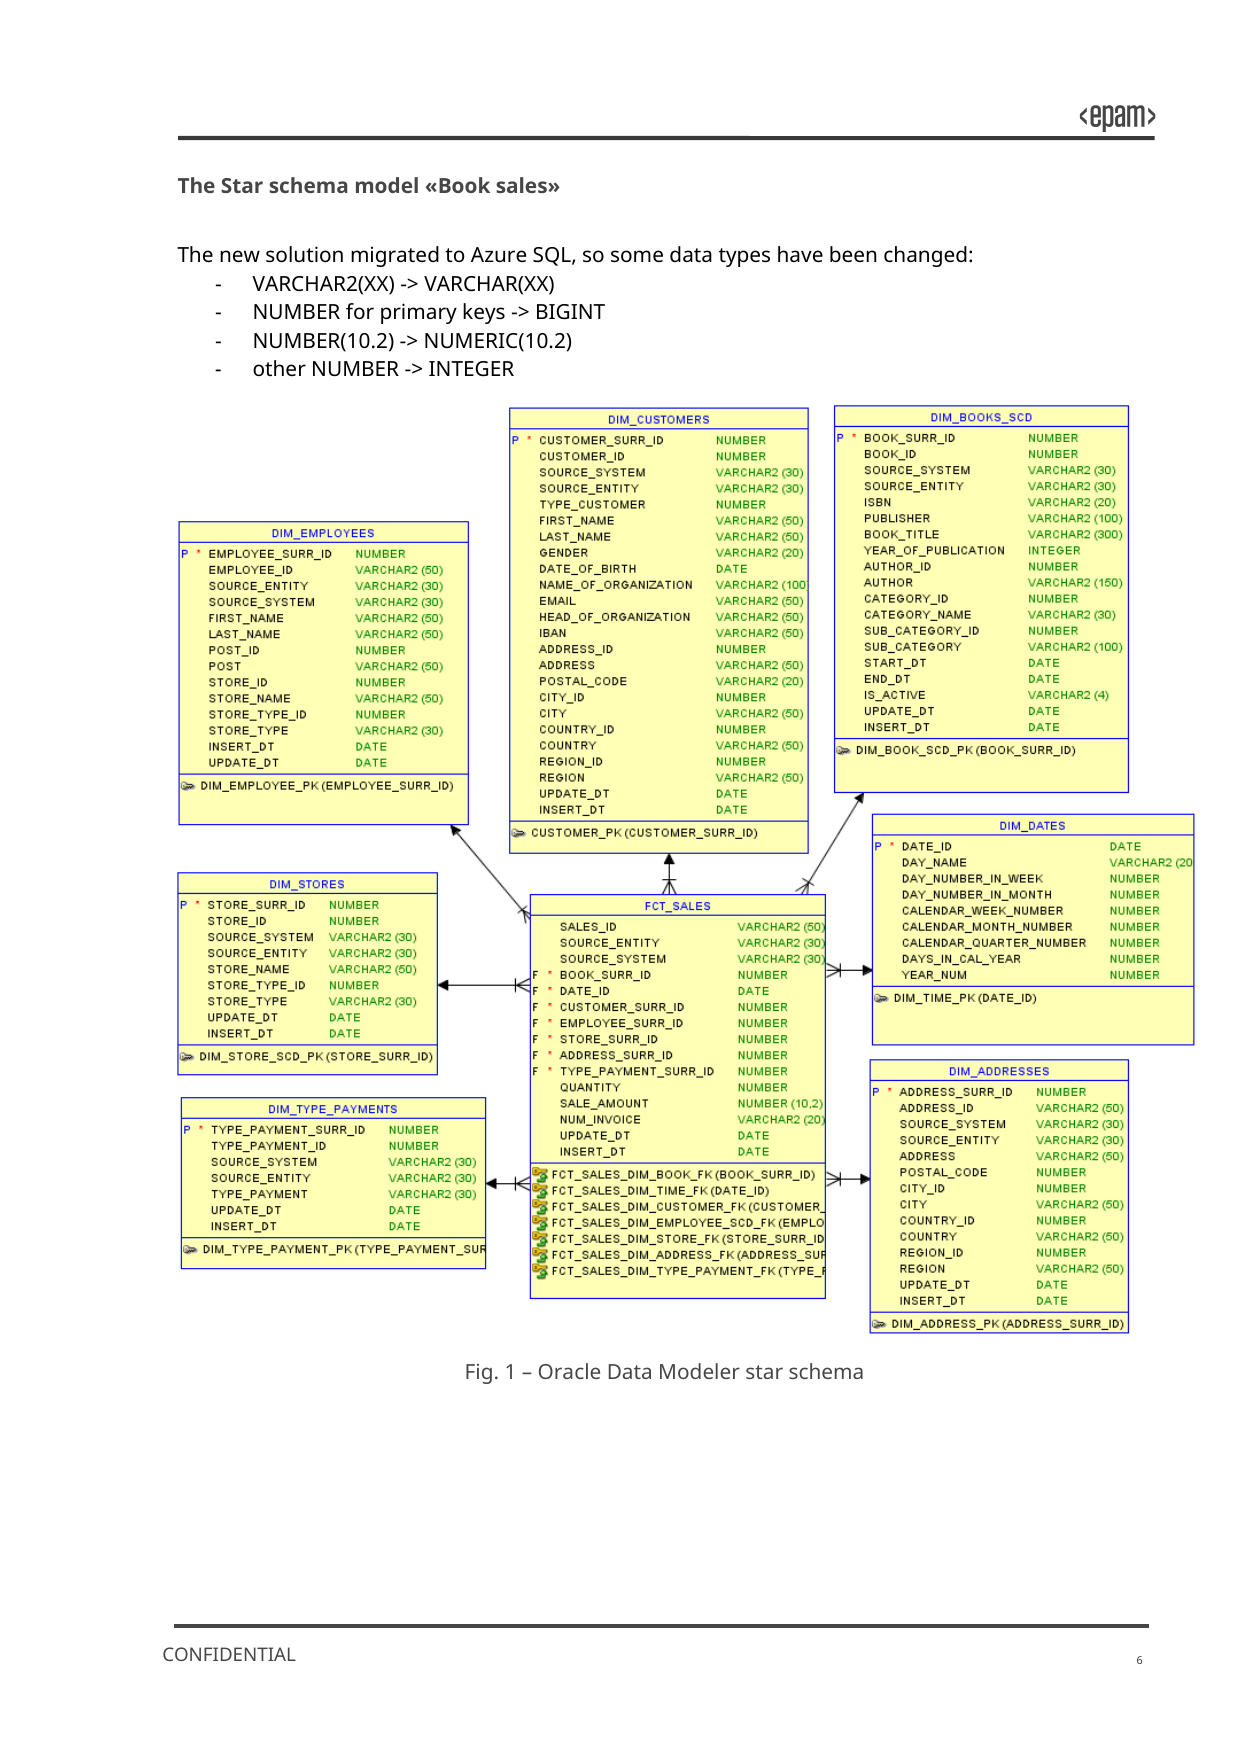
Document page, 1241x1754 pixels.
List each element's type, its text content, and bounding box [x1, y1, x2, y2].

list VARCHAR2(XX) -> VARCHAR(XX) [215, 269, 1152, 297]
text Fig. 1 – Oracle Data Modeler star schema [177, 1357, 1152, 1386]
list other NUMBER -> INTEGER [215, 354, 1152, 383]
picture [149, 395, 1206, 1345]
list NUMBER for primary keys -> BIGINT [215, 297, 1152, 326]
text The Star schema model «Book sales» [177, 171, 1152, 199]
list NUMBER(10.2) -> NUMERIC(10.2) [215, 326, 1152, 354]
text The new solution migrated to Azure SQL, so some data types have been changed: [177, 241, 1152, 269]
